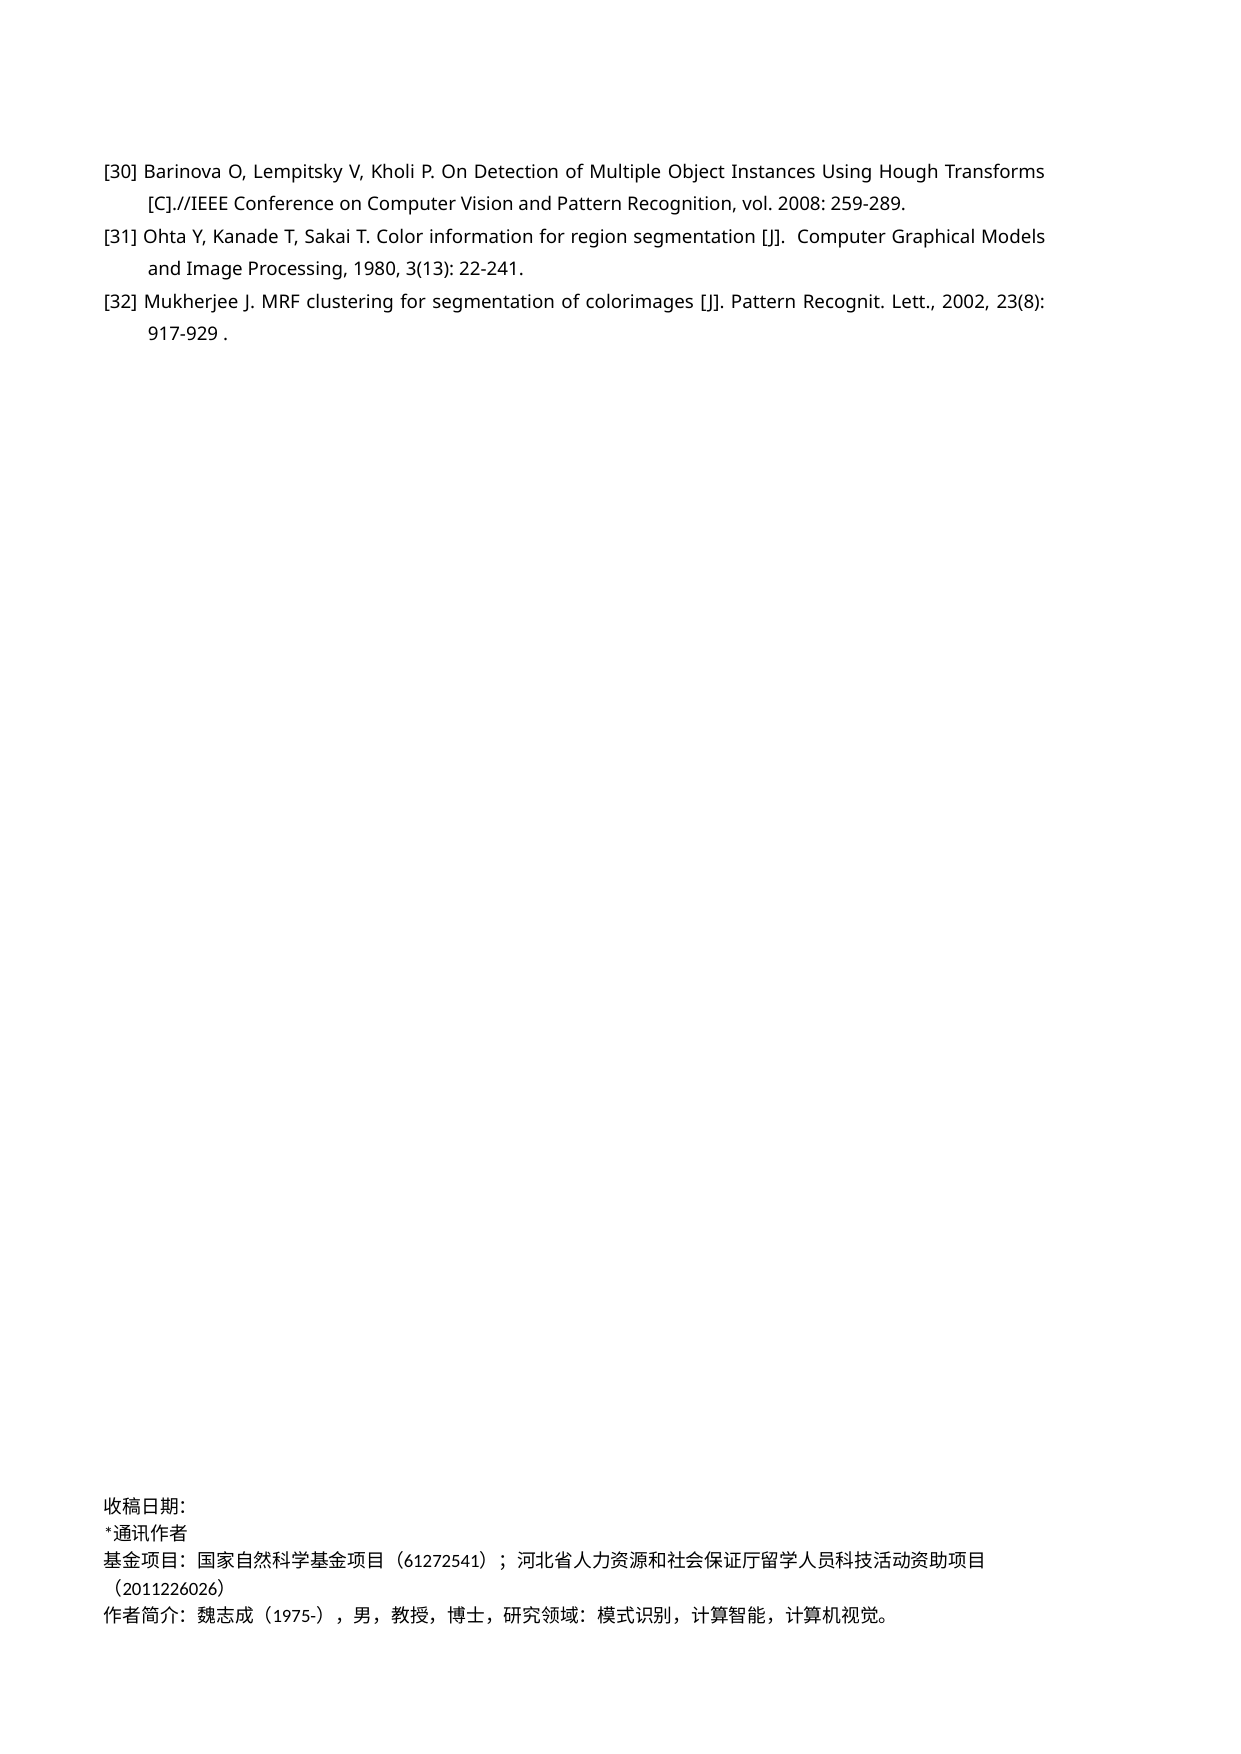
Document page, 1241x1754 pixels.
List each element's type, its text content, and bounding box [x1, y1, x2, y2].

text [32] Mukherjee J. MRF clustering for segmentation of colorimages [J]. Pattern Recognit. Lett., 2002, 23(8): 917-929 . [103, 284, 1047, 349]
text [31] Ohta Y, Kanade T, Sakai T. Color information for region segmentation [J]. Computer Graphical Models and Image Processing, 1980, 3(13): 22-241. [103, 219, 1047, 284]
text [30] Barinova O, Lempitsky V, Kholi P. On Detection of Multiple Object Instances Using Hough Transforms [C].//IEEE Conference on Computer Vision and Pattern Recognition, vol. 2008: 259-289. [103, 154, 1047, 219]
